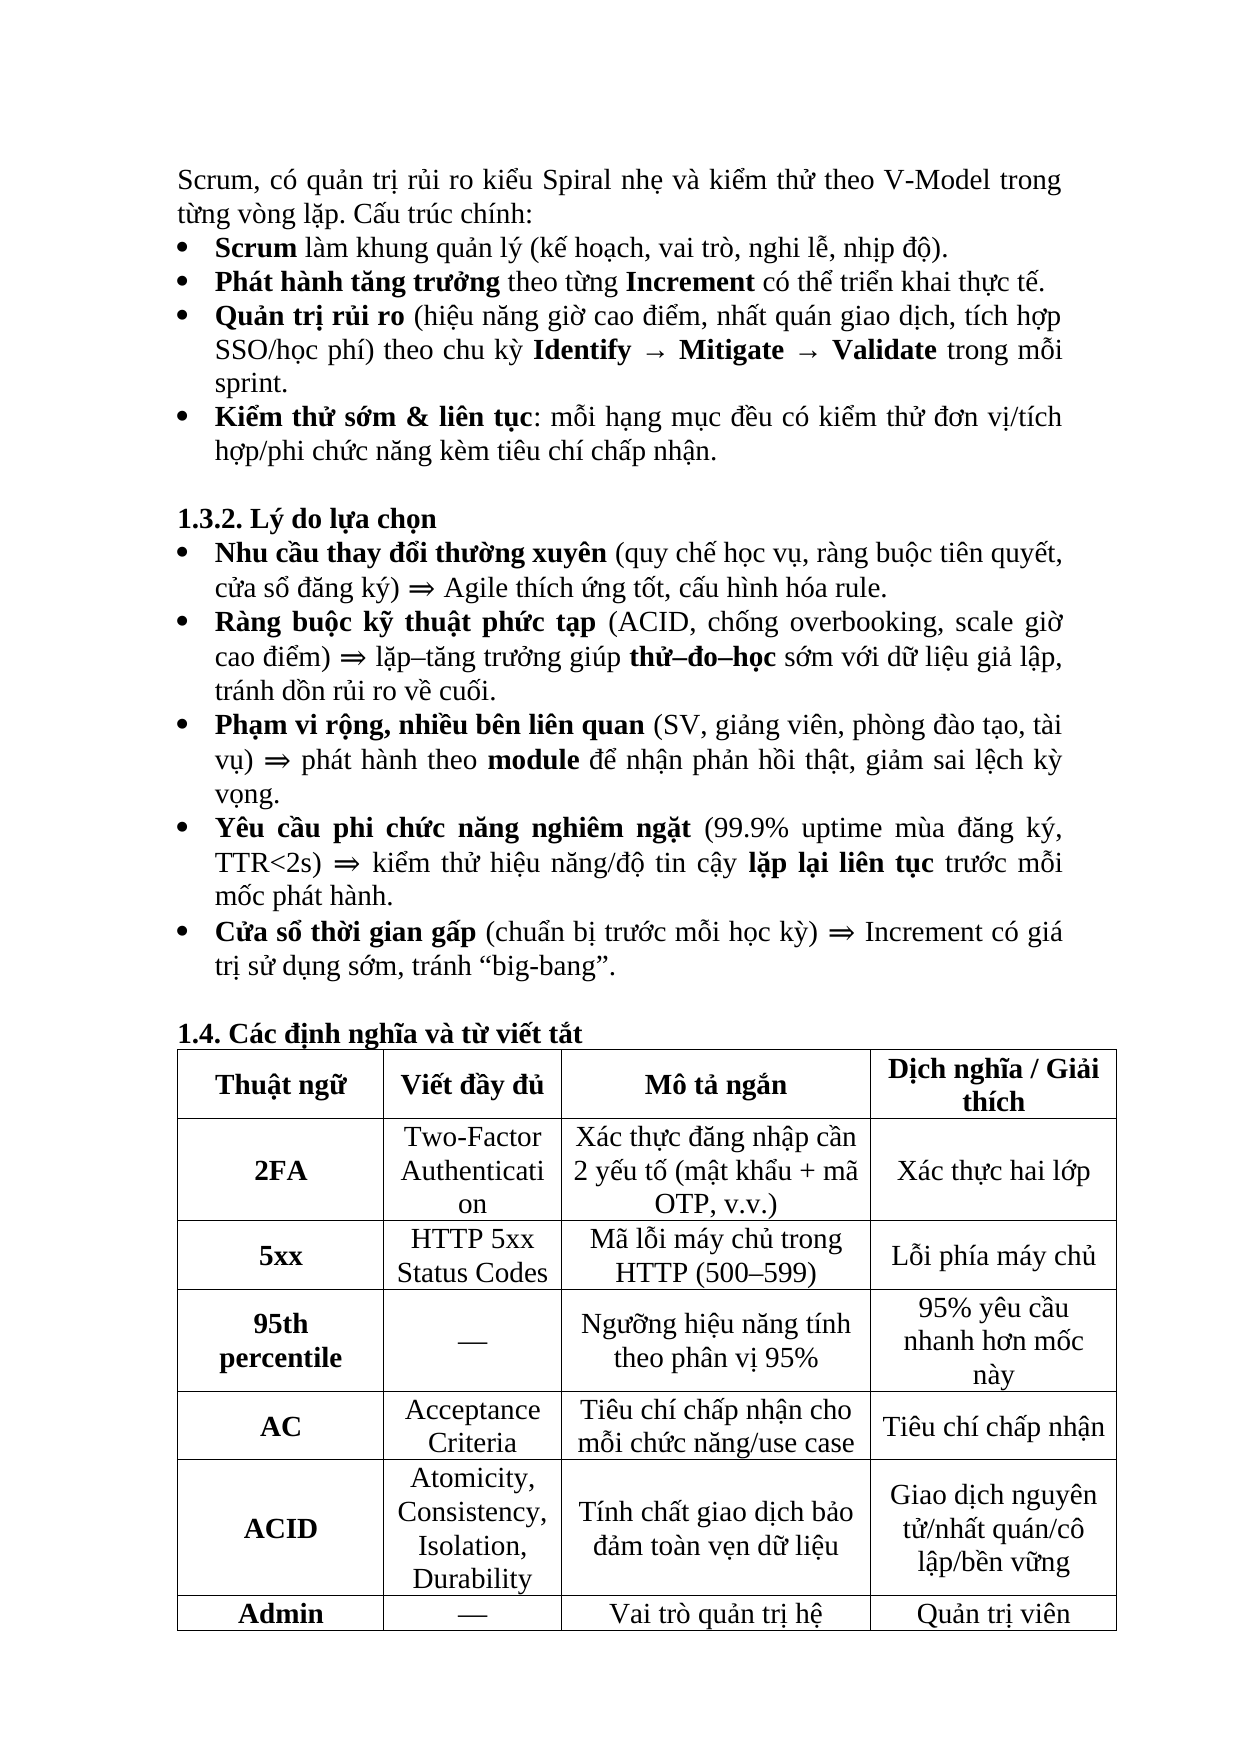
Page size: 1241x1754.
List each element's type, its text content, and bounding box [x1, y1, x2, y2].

list Ràng buộc kỹ thuật phức tạp (ACID, chống overbooking, scale giờ cao điểm) ⇒ lặp–tăng trưởng giúp thử–đo–học sớm với dữ liệu giả lập, tránh dồn rủi ro về cuối. [177, 604, 1063, 706]
table_cell Vai trò quản trị hệ thống [562, 1596, 870, 1630]
list Nhu cầu thay đổi thường xuyên (quy chế học vụ, ràng buộc tiên quyết, cửa sổ đăng ký) ⇒ Agile thích ứng tốt, cấu hình hóa rule. [177, 535, 1063, 604]
table_cell Admin [178, 1596, 383, 1630]
table_cell Giao dịch nguyên tử/nhất quán/cô lập/bền vững [871, 1460, 1116, 1595]
table_cell Two-Factor Authentication [384, 1119, 561, 1220]
list Yêu cầu phi chức năng nghiêm ngặt (99.9% uptime mùa đăng ký, TTR<2s) ⇒ kiểm thử hiệu năng/độ tin cậy lặp lại liên tục trước mỗi mốc phát hành. [177, 810, 1063, 912]
table_cell — [384, 1596, 561, 1630]
table_cell Xác thực hai lớp [871, 1119, 1116, 1220]
table_cell 2FA [178, 1119, 383, 1220]
list Kiểm thử sớm & liên tục: mỗi hạng mục đều có kiểm thử đơn vị/tích hợp/phi chức năng kèm tiêu chí chấp nhận. [177, 399, 1063, 466]
table_header Viết đầy đủ [384, 1050, 561, 1118]
text 1.4. Các định nghĩa và từ viết tắt [177, 1016, 1063, 1049]
table_cell Tiêu chí chấp nhận cho mỗi chức năng/use case [562, 1392, 870, 1459]
text 1.3.2. Lý do lựa chọn [177, 501, 1063, 534]
table_cell Mã lỗi máy chủ trong HTTP (500–599) [562, 1221, 870, 1288]
table_cell Lỗi phía máy chủ [871, 1221, 1116, 1288]
table_header Dịch nghĩa / Giải thích [871, 1050, 1116, 1118]
table_header Thuật ngữ [178, 1050, 383, 1118]
table_cell Atomicity, Consistency, Isolation, Durability [384, 1460, 561, 1595]
list Cửa sổ thời gian gấp (chuẩn bị trước mỗi học kỳ) ⇒ Increment có giá trị sử dụng sớm, tránh “big-bang”. [177, 912, 1063, 981]
table_cell Tiêu chí chấp nhận [871, 1392, 1116, 1459]
table_cell 95% yêu cầu nhanh hơn mốc này [871, 1290, 1116, 1391]
list Quản trị rủi ro (hiệu năng giờ cao điểm, nhất quán giao dịch, tích hợp SSO/học phí) theo chu kỳ Identify → Mitigate → Validate trong mỗi sprint. [177, 298, 1063, 399]
list Phạm vi rộng, nhiều bên liên quan (SV, giảng viên, phòng đào tạo, tài vụ) ⇒ phát hành theo module để nhận phản hồi thật, giảm sai lệch kỳ vọng. [177, 707, 1063, 809]
table_cell Tính chất giao dịch bảo đảm toàn vẹn dữ liệu [562, 1460, 870, 1595]
table_cell Ngưỡng hiệu năng tính theo phân vị 95% [562, 1290, 870, 1391]
table_cell 95th percentile [178, 1290, 383, 1391]
table_cell Xác thực đăng nhập cần 2 yếu tố (mật khẩu + mã OTP, v.v.) [562, 1119, 870, 1220]
list Phát hành tăng trưởng theo từng Increment có thể triển khai thực tế. [177, 264, 1063, 298]
table_cell ACID [178, 1460, 383, 1595]
table_cell Quản trị viên [871, 1596, 1116, 1630]
table_cell 5xx [178, 1221, 383, 1288]
list Scrum làm khung quản lý (kế hoạch, vai trò, nghi lễ, nhịp độ). [177, 230, 1063, 264]
table_cell Acceptance Criteria [384, 1392, 561, 1459]
table_header Mô tả ngắn [562, 1050, 870, 1118]
table_cell — [384, 1290, 561, 1391]
table_cell HTTP 5xx Status Codes [384, 1221, 561, 1288]
table_cell AC [178, 1392, 383, 1459]
